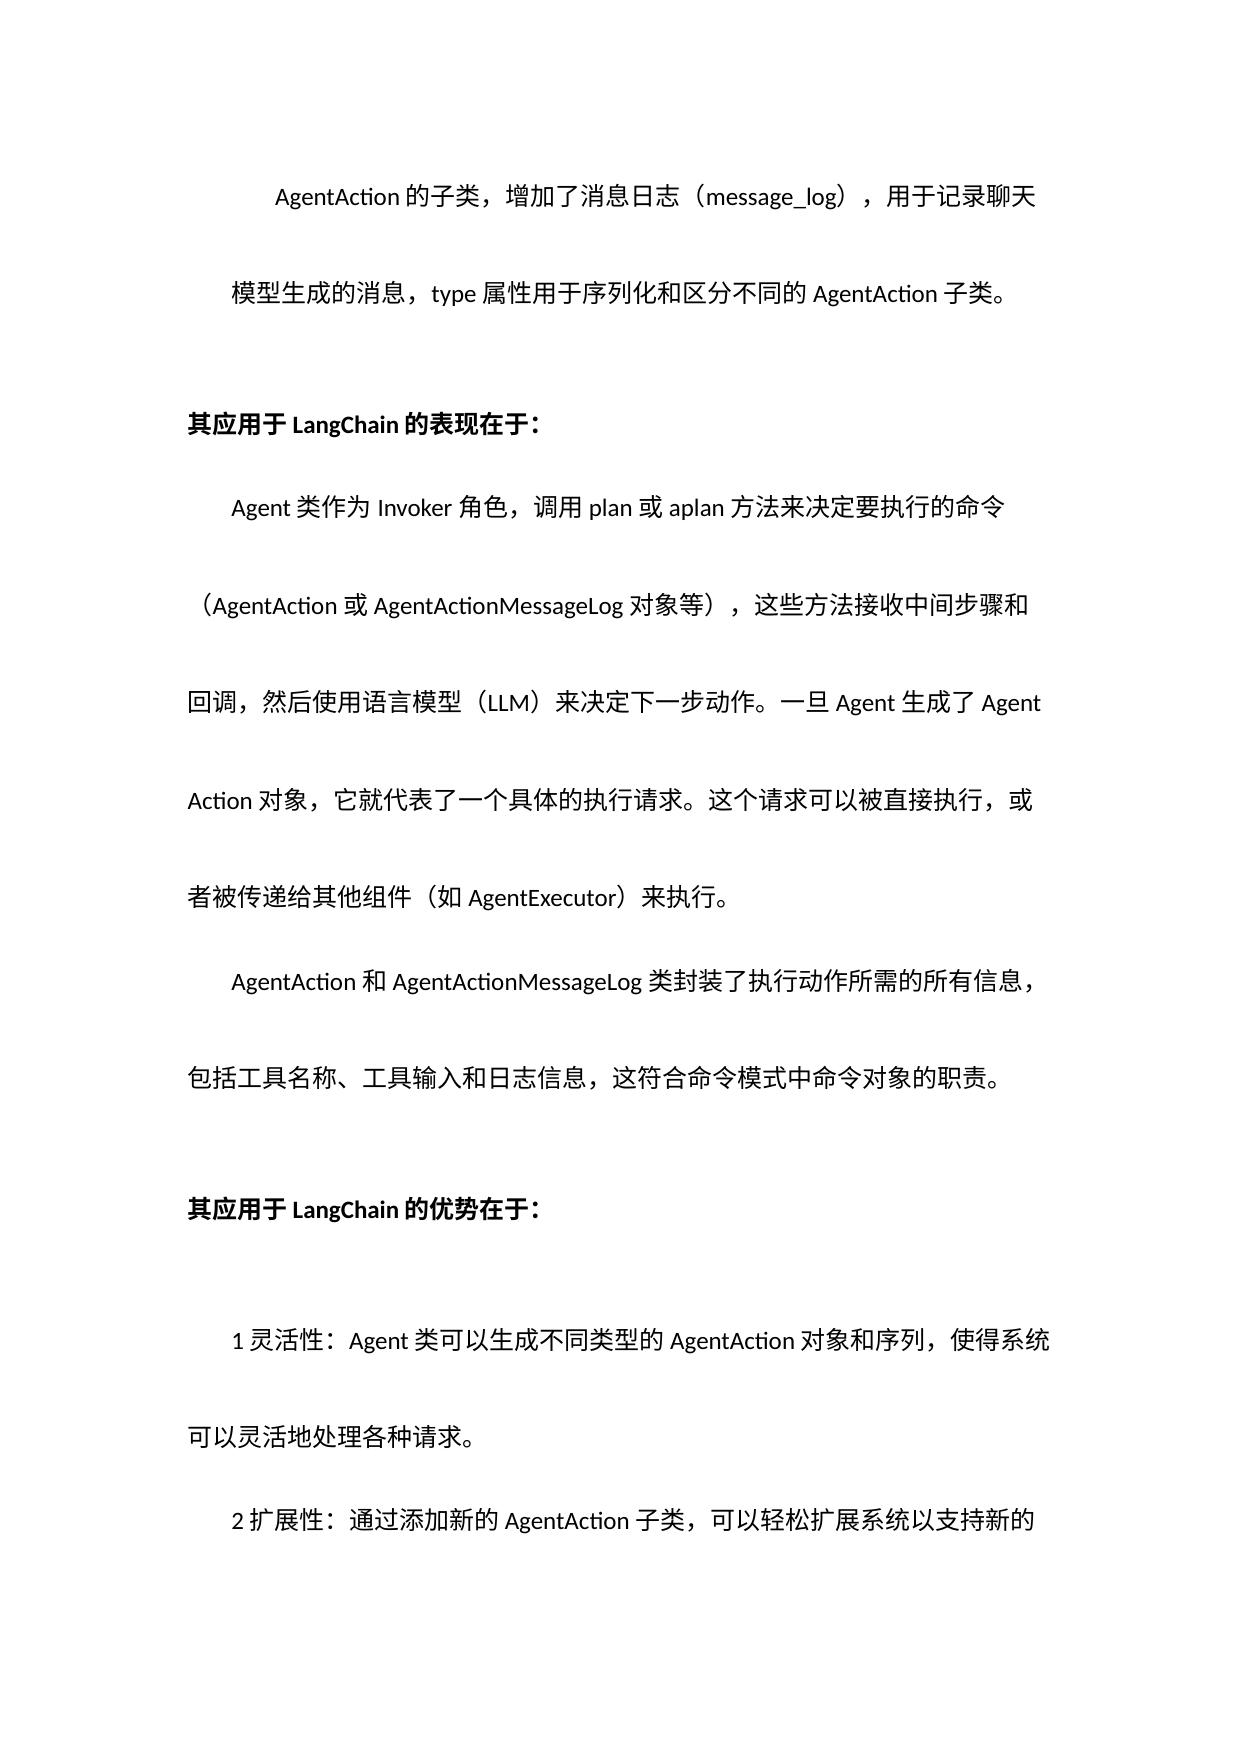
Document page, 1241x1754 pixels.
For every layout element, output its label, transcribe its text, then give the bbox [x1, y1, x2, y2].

text Agent 类作为 Invoker 角色，调用 plan 或 aplan 方法来决定要执行的命令（AgentAction 或 AgentActionMessageLog 对象等），这些方法接收中间步骤和回调，然后使用语言模型（LLM）来决定下一步动作。一旦 Agent 生成了 AgentAction 对象，它就代表了一个具体的执行请求。这个请求可以被直接执行，或者被传递给其他组件（如 AgentExecutor）来执行。 [187, 473, 1053, 928]
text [187, 1486, 1053, 1551]
text AgentAction 和 AgentActionMessageLog 类封装了执行动作所需的所有信息，包括工具名称、工具输入和日志信息，这符合命令模式中命令对象的职责。 [187, 947, 1053, 1109]
text 其应用于LangChain的优势在于： [187, 1175, 1053, 1240]
text AgentAction 的子类，增加了消息日志（message_log），用于记录聊天模型生成的消息，type 属性用于序列化和区分不同的 AgentAction 子类。 [231, 162, 1053, 324]
text 1灵活性：Agent 类可以生成不同类型的 AgentAction 对象和序列，使得系统可以灵活地处理各种请求。 [187, 1306, 1053, 1468]
text 其应用于LangChain的表现在于： [187, 390, 1053, 455]
